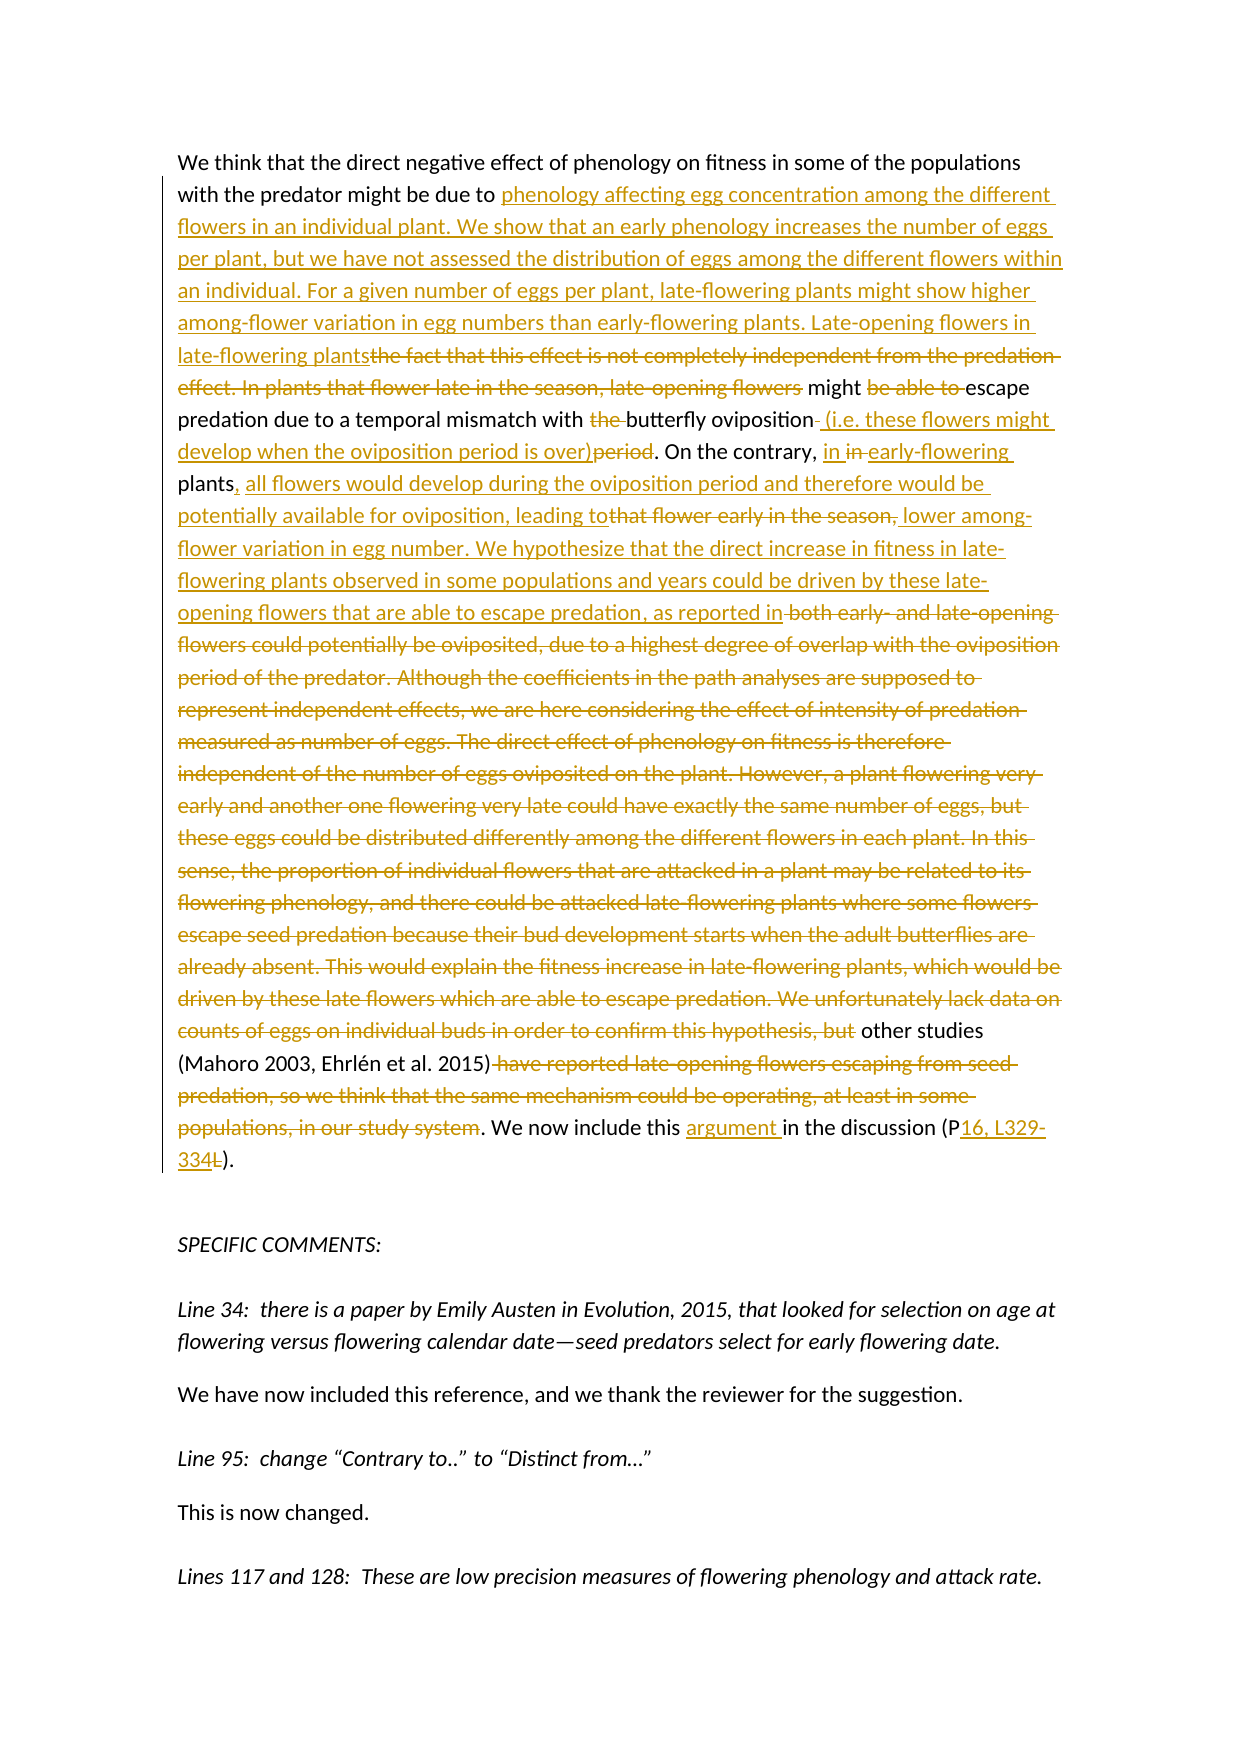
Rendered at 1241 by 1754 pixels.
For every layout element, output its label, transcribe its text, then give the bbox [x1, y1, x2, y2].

text We have now included this reference, and we thank the reviewer for the suggestion. Line 95: change “Contrary to..” to “Distinct from…” [177, 1380, 1063, 1473]
text We think that the direct negative effect of phenology on fitness in some of the populations with the predator might be due to might escape predation due to a temporal mismatch with butterfly oviposition. On the contrary, plants other studies (Mahoro 2003, Ehrlén et al. 2015). We now include this in the discussion (P). [177, 269, 1063, 1173]
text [177, 1498, 1063, 1590]
text We think that the direct negative effect of phenology on fitness in some of the populations with the predator might be due to might escape predation due to a temporal mismatch with butterfly oviposition. On the contrary, plants other studies (Mahoro 2003, Ehrlén et al. 2015). We now include this in the discussion (P). [177, 148, 1063, 268]
text SPECIFIC COMMENTS: Line 34: there is a paper by Emily Austen in Evolution, 2015, that looked for selection on age at flowering versus flowering calendar date—seed predators select for early flowering date. [177, 1198, 1063, 1355]
